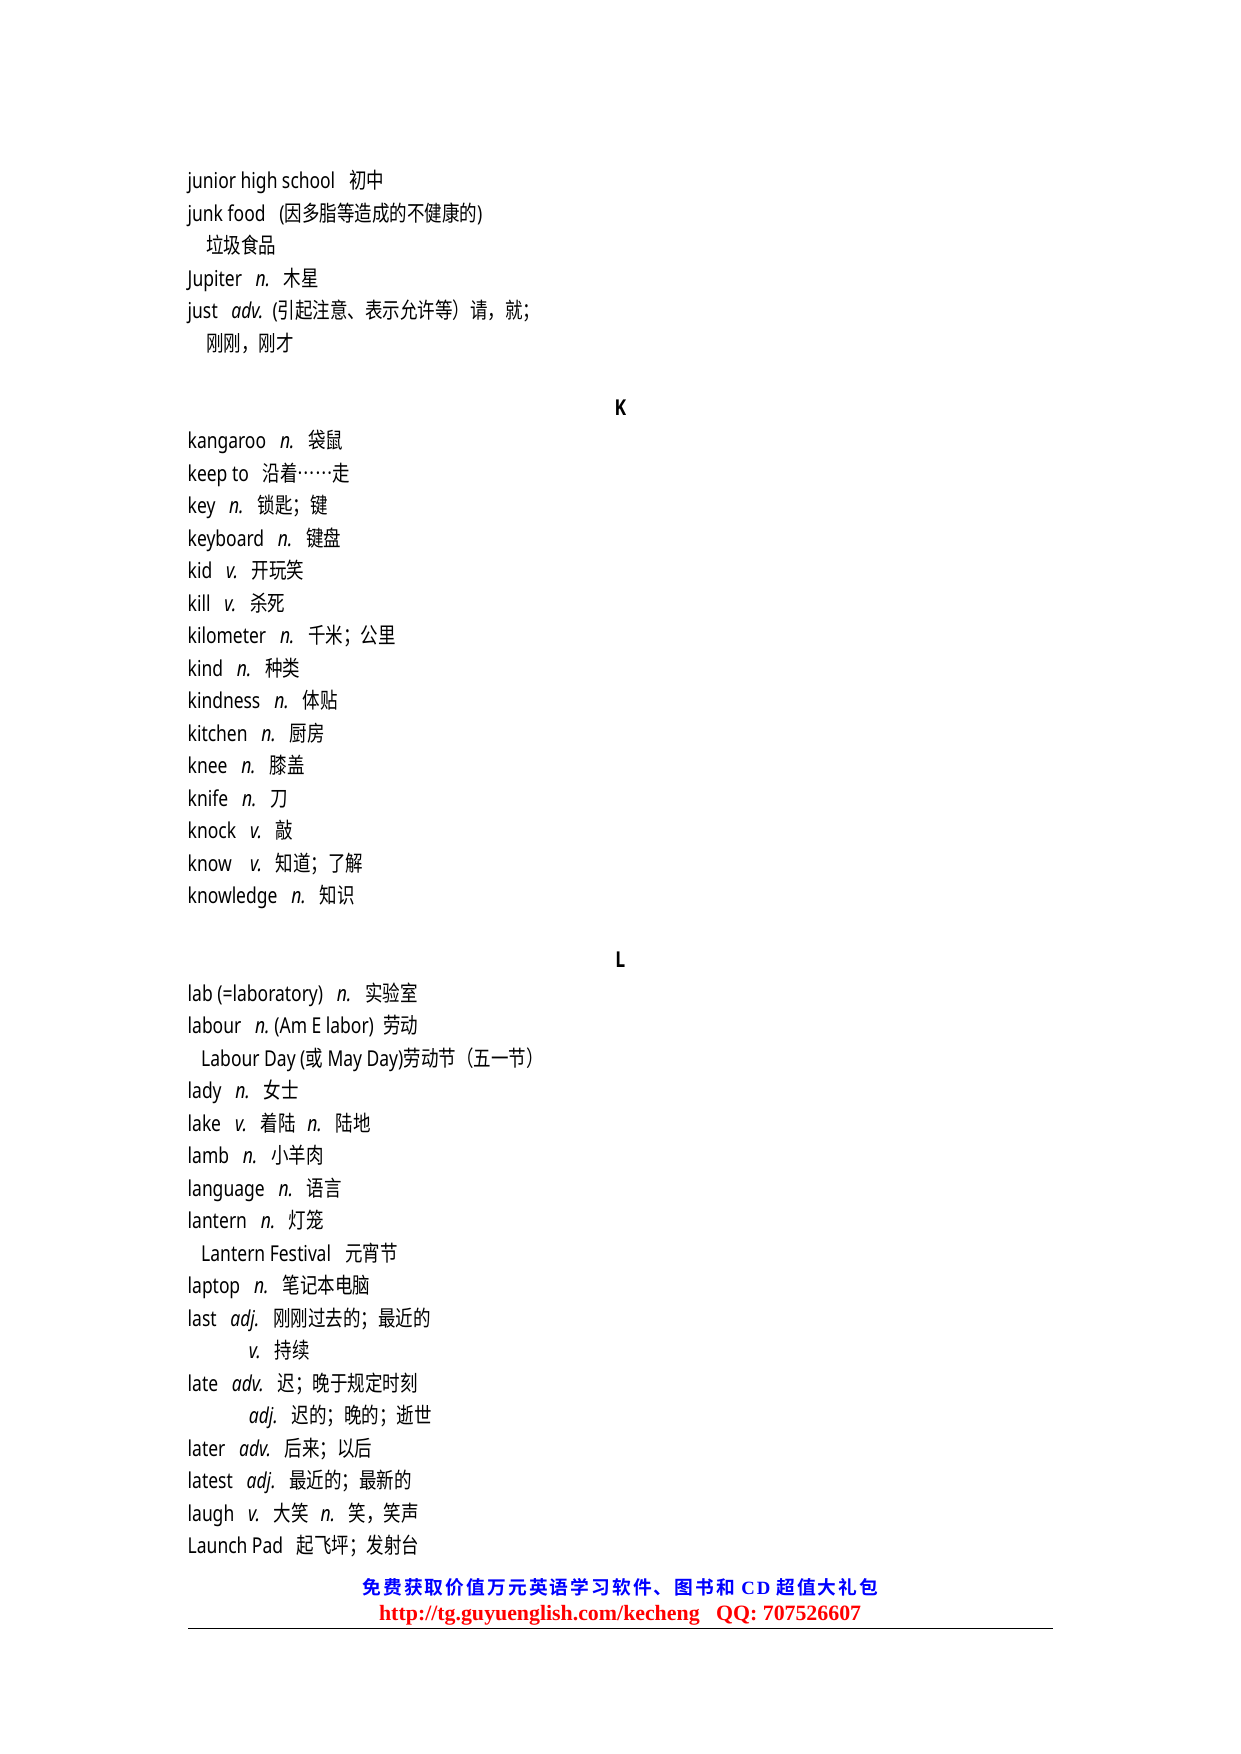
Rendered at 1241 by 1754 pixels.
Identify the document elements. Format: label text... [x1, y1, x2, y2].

text labour n. (Am E labor) 劳动 [187, 1008, 1053, 1040]
text know v. 知道；了解 [187, 845, 1053, 878]
text L [187, 943, 1053, 975]
text kilometer n. 千米；公里 [187, 618, 1053, 650]
text last adj. 刚刚过去的；最近的 [187, 1300, 1053, 1333]
text language n. 语言 [187, 1170, 1053, 1203]
text v. 持续 [187, 1333, 1053, 1365]
text junk food (因多脂等造成的不健康的) [187, 195, 1053, 228]
text Lantern Festival 元宵节 [187, 1235, 1053, 1268]
text junior high school 初中 [187, 163, 1053, 195]
text Launch Pad 起飞坪；发射台 [187, 1528, 1053, 1560]
text 垃圾食品 [187, 228, 1053, 260]
text laugh v. 大笑 n. 笑，笑声 [187, 1495, 1053, 1528]
text just adv. (引起注意、表示允许等）请，就； [187, 293, 1053, 325]
text later adv. 后来；以后 [187, 1430, 1053, 1463]
text key n. 锁匙；键 [187, 488, 1053, 520]
text kid v. 开玩笑 [187, 553, 1053, 585]
text knee n. 膝盖 [187, 748, 1053, 780]
text kind n. 种类 [187, 650, 1053, 683]
text keyboard n. 键盘 [187, 520, 1053, 553]
text lab (=laboratory) n. 实验室 [187, 975, 1053, 1008]
text kindness n. 体贴 [187, 683, 1053, 715]
text 刚刚，刚才 [187, 325, 1053, 358]
text Labour Day (或May Day)劳动节（五一节） [187, 1040, 1053, 1073]
text latest adj. 最近的；最新的 [187, 1463, 1053, 1495]
text keep to 沿着……走 [187, 455, 1053, 488]
text late adv. 迟；晚于规定时刻 [187, 1365, 1053, 1398]
text Jupiter n. 木星 [187, 260, 1053, 293]
text adj. 迟的；晚的；逝世 [187, 1398, 1053, 1430]
text kill v. 杀死 [187, 585, 1053, 618]
text knowledge n. 知识 [187, 878, 1053, 910]
text kangaroo n. 袋鼠 [187, 423, 1053, 455]
text K [187, 390, 1053, 423]
text lantern n. 灯笼 [187, 1203, 1053, 1235]
text lady n. 女士 [187, 1073, 1053, 1105]
text kitchen n. 厨房 [187, 715, 1053, 748]
text knock v. 敲 [187, 813, 1053, 845]
text laptop n. 笔记本电脑 [187, 1268, 1053, 1300]
text lake v. 着陆 n. 陆地 [187, 1105, 1053, 1138]
text knife n. 刀 [187, 780, 1053, 813]
text lamb n. 小羊肉 [187, 1138, 1053, 1170]
